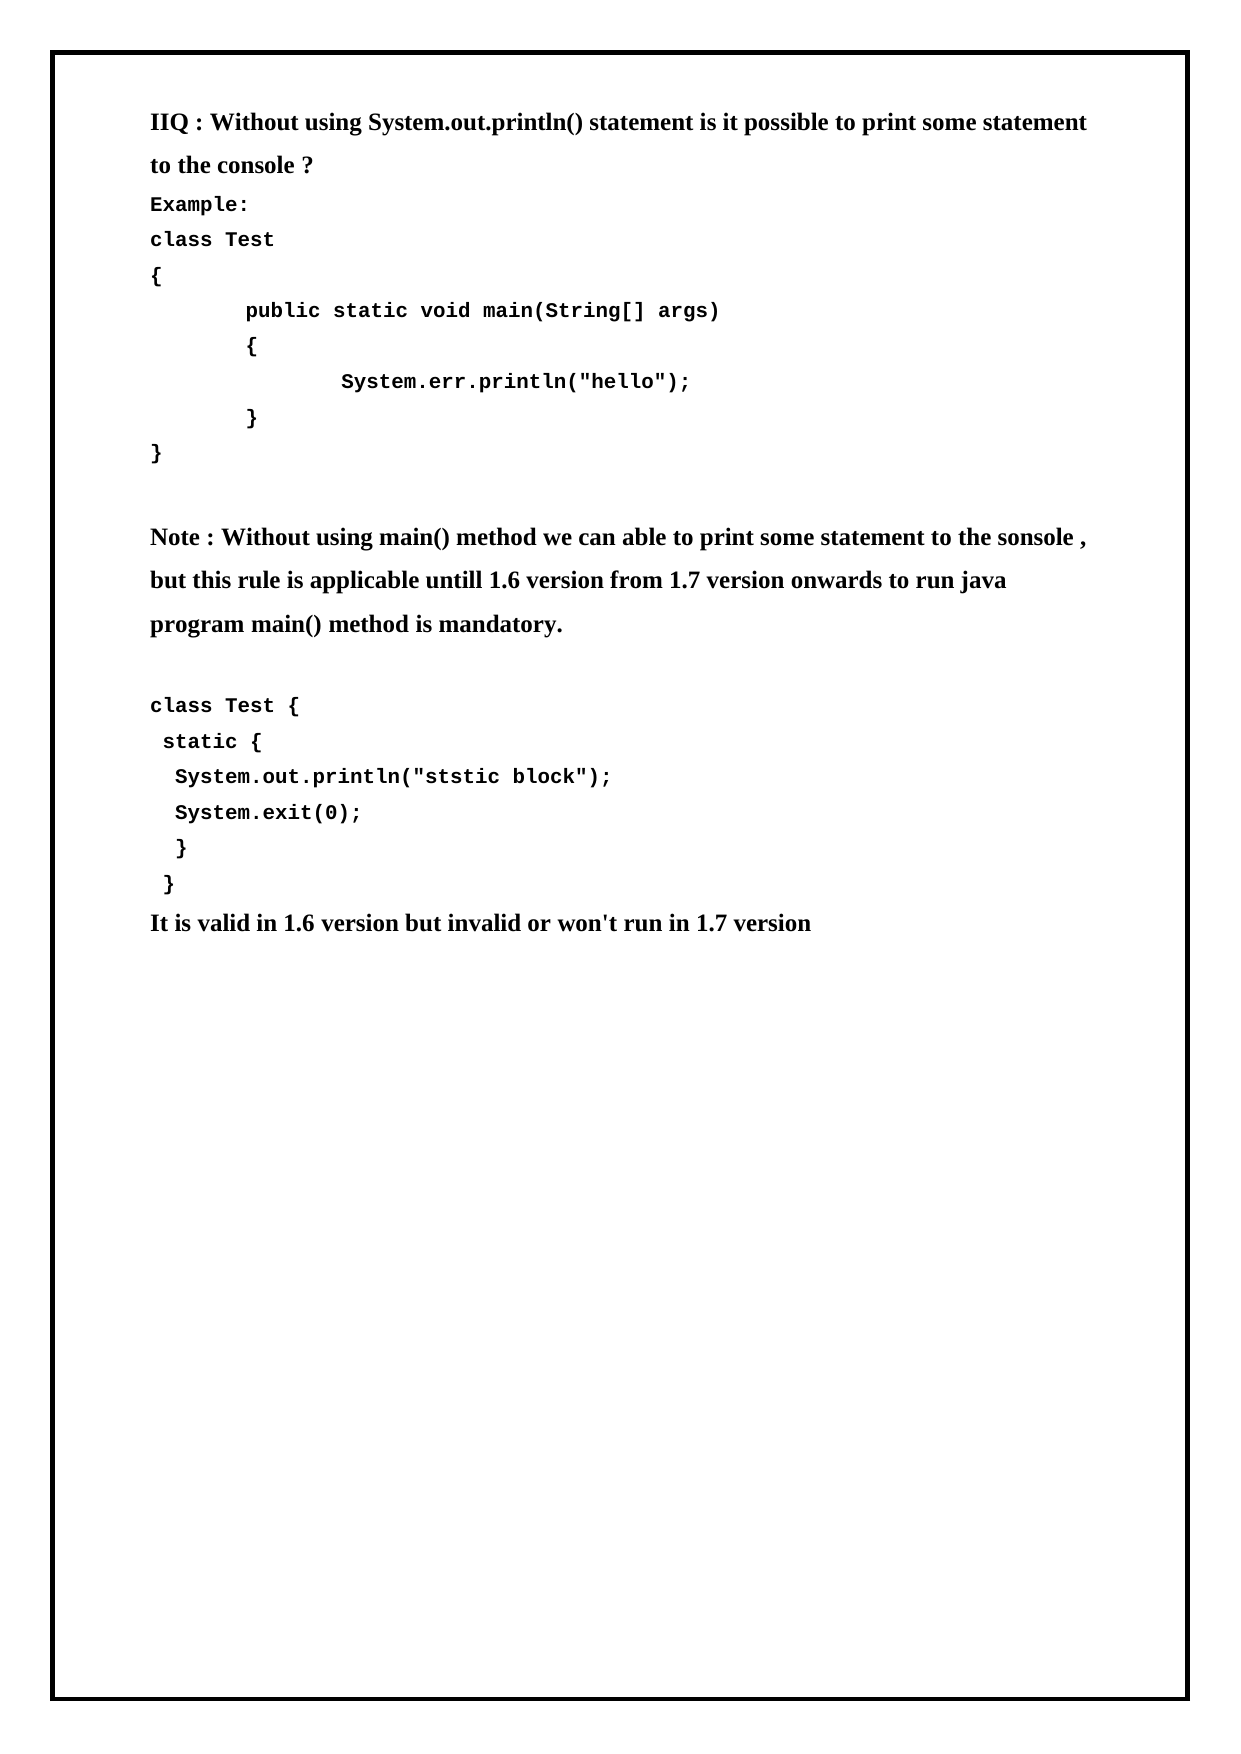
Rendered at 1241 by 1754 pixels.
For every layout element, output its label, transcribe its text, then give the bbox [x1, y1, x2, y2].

text public static void main(String[] args) [245, 300, 1182, 324]
text System.out.println("ststic block"); System.exit(0); [175, 767, 615, 826]
text IIQ : Without using System.out.println() statement is it possible to print some statement to the console ? [150, 107, 1090, 179]
text It is valid in 1.6 version but invalid or won't run in 1.7 version [150, 908, 1182, 937]
text Example: class Test [150, 194, 276, 253]
text } [245, 407, 1182, 430]
text System.err.println("hello"); [341, 371, 1182, 394]
text { [150, 264, 1182, 288]
text class Test { static { [150, 695, 303, 754]
text Note : Without using main() method we can able to print some statement to the sonsole , but this rule is applicable untill 1.6 version from 1.7 version onwards to run java program main() method is mandatory. [150, 522, 1089, 637]
text } [175, 837, 1182, 861]
text } [162, 873, 1182, 896]
text { [245, 335, 1182, 359]
text } [150, 442, 1182, 466]
